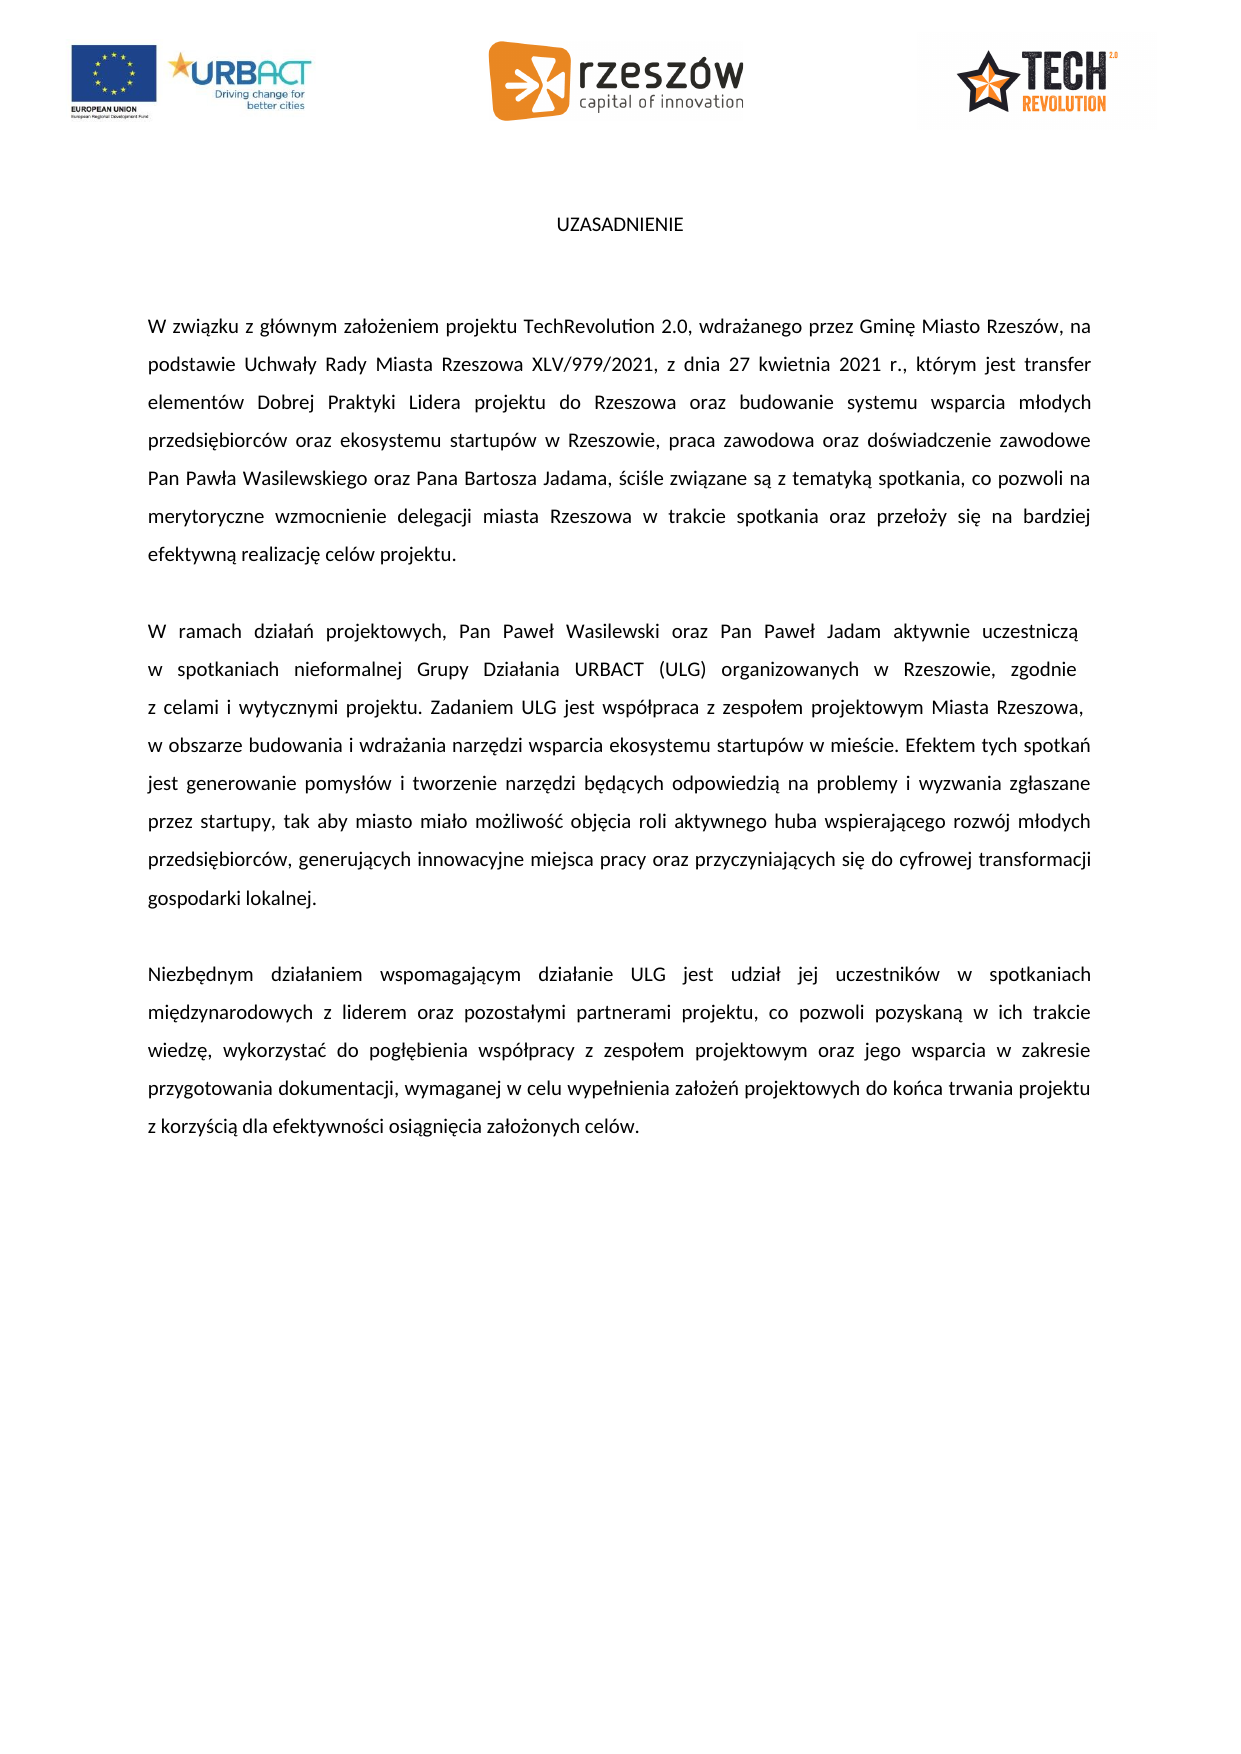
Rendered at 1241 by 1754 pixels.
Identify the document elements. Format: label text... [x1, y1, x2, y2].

picture [916, 32, 1158, 130]
text UZASADNIENIE [148, 211, 1093, 237]
text Niezbędnym działaniem wspomagającym działanie ULG jest udział jej uczestników w spotkaniach międzynarodowych z liderem oraz pozostałymi partnerami projektu, co pozwoli pozyskaną w ich trakcie wiedzę, wykorzystać do pogłębienia współpracy z zespołem projektowym oraz jego wsparcia w zakresie przygotowania dokumentacji, wymaganej w celu wypełnienia założeń projektowych do końca trwania projektu z korzyścią dla efektywności osiągnięcia założonych celów. [148, 961, 1093, 1139]
picture [65, 39, 316, 122]
text W ramach działań projektowych, Pan Paweł Wasilewski oraz Pan Paweł Jadam aktywnie uczestniczą w spotkaniach nieformalnej Grupy Działania URBACT (ULG) organizowanych w Rzeszowie, zgodnie z celami i wytycznymi projektu. Zadaniem ULG jest współpraca z zespołem projektowym Miasta Rzeszowa, w obszarze budowania i wdrażania narzędzi wsparcia ekosystemu startupów w mieście. Efektem tych spotkań jest generowanie pomysłów i tworzenie narzędzi będących odpowiedzią na problemy i wyzwania zgłaszane przez startupy, tak aby miasto miało możliwość objęcia roli aktywnego huba wspierającego rozwój młodych przedsiębiorców, generujących innowacyjne miejsca pracy oraz przyczyniających się do cyfrowej transformacji gospodarki lokalnej. [148, 618, 1093, 910]
text W związku z głównym założeniem projektu TechRevolution 2.0, wdrażanego przez Gminę Miasto Rzeszów, na podstawie Uchwały Rady Miasta Rzeszowa XLV/979/2021, z dnia 27 kwietnia 2021 r., którym jest transfer elementów Dobrej Praktyki Lidera projektu do Rzeszowa oraz budowanie systemu wsparcia młodych przedsiębiorców oraz ekosystemu startupów w Rzeszowie, praca zawodowa oraz doświadczenie zawodowe Pan Pawła Wasilewskiego oraz Pana Bartosza Jadama, ściśle związane są z tematyką spotkania, co pozwoli na merytoryczne wzmocnienie delegacji miasta Rzeszowa w trakcie spotkania oraz przełoży się na bardziej efektywną realizację celów projektu. [148, 313, 1093, 567]
picture [488, 41, 744, 121]
